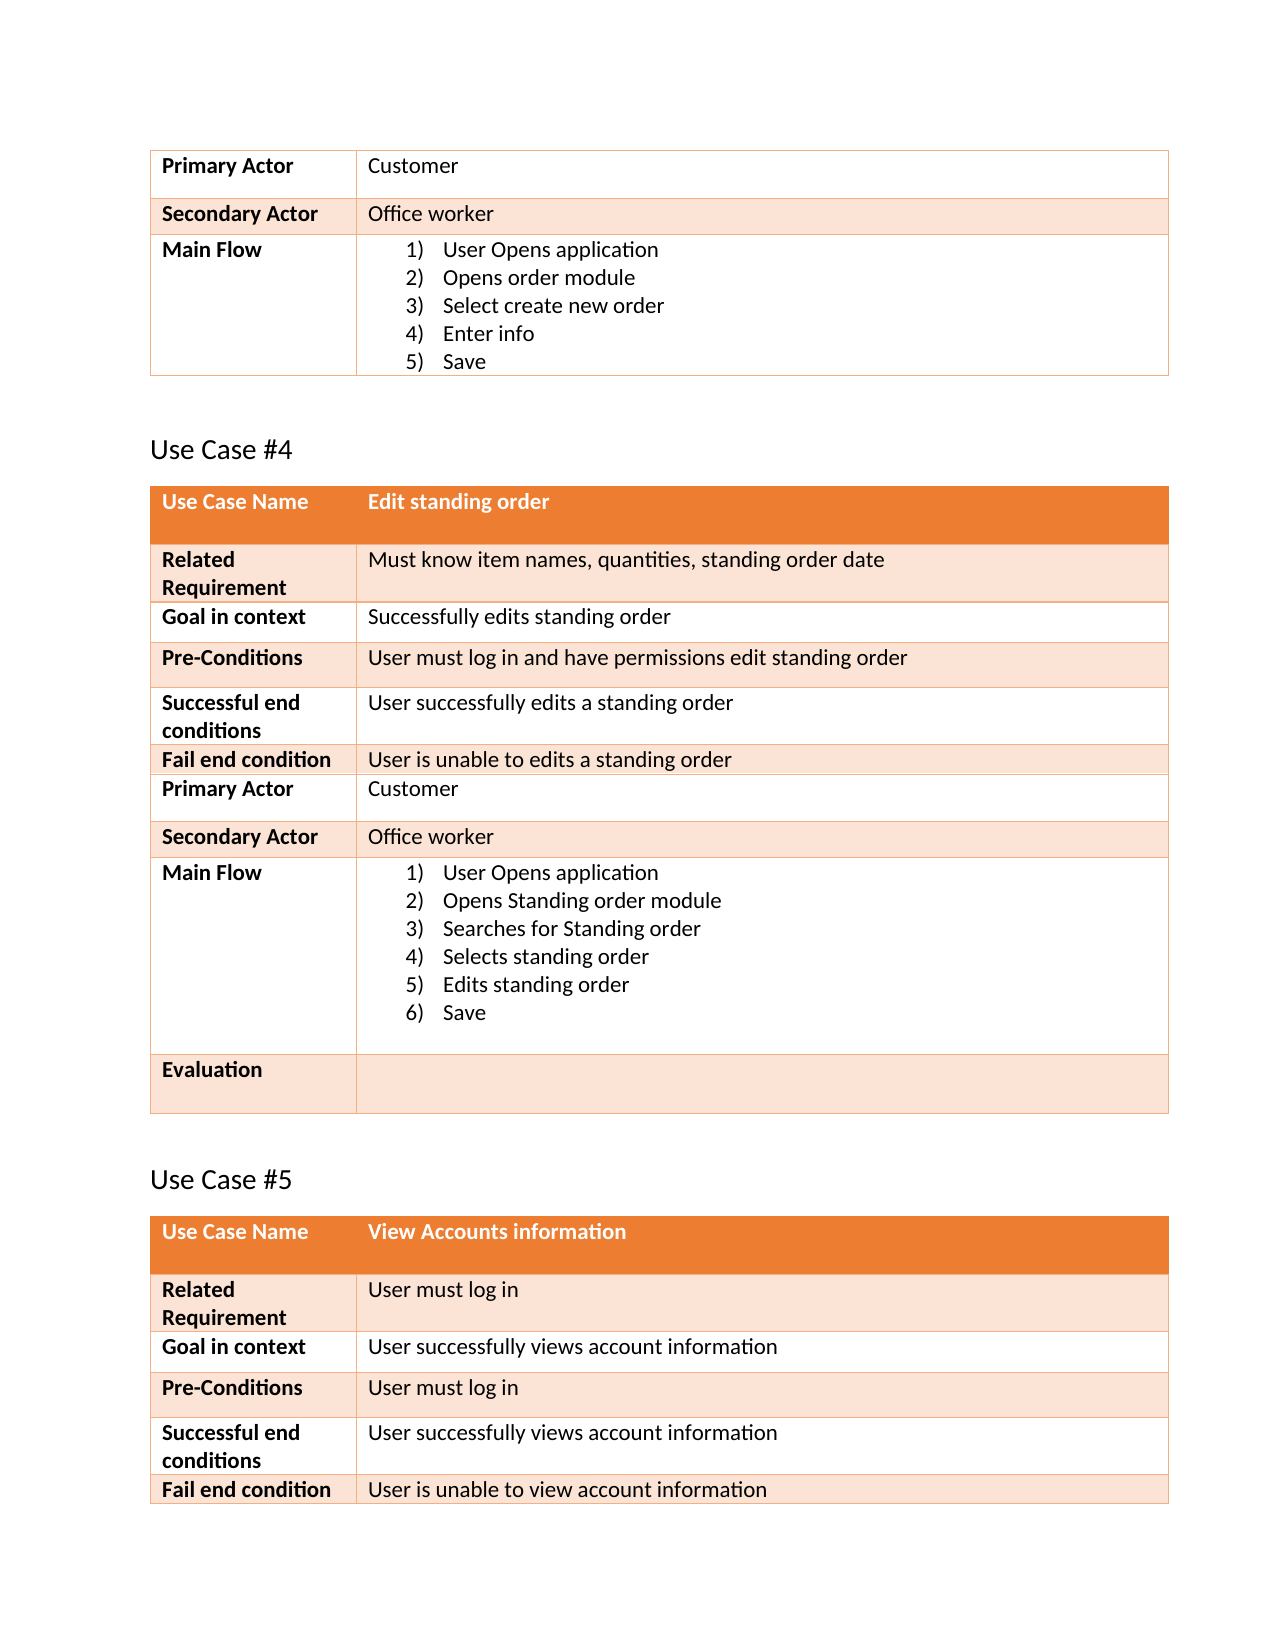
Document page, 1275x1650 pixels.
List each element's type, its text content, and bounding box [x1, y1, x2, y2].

text Use Case #5 [150, 1161, 1125, 1197]
table_cell User Opens application Opens Standing order module Searches for Standing order Selects standing order Edits standing order Save [357, 858, 1168, 1054]
table_cell Related Requirement [151, 1275, 356, 1331]
table_cell Pre-Conditions [151, 643, 356, 687]
table_header Edit standing order [357, 487, 1168, 544]
table_cell Primary Actor [151, 775, 356, 821]
table_cell Secondary Actor [151, 822, 356, 857]
table_cell User Opens application Opens order module Select create new order Enter info Save [357, 235, 1168, 375]
table_cell Goal in context [151, 1332, 356, 1372]
table_cell Primary Actor [151, 151, 356, 198]
table_cell User successfully edits a standing order [357, 688, 1168, 744]
table_cell User successfully views account information [357, 1418, 1168, 1474]
table_cell Office worker [357, 822, 1168, 857]
table_cell [357, 1055, 1168, 1113]
table_cell Office worker [357, 199, 1168, 234]
table_cell Customer [357, 775, 1168, 821]
table_cell Pre-Conditions [151, 1373, 356, 1417]
table_cell User is unable to view account information [357, 1475, 1168, 1503]
table_cell Evaluation [151, 1055, 356, 1113]
table_cell User successfully views account information [357, 1332, 1168, 1372]
table_cell User must log in [357, 1275, 1168, 1331]
table_cell Secondary Actor [151, 199, 356, 234]
text Use Case #4 [150, 431, 1125, 467]
table_header View Accounts information [357, 1217, 1168, 1274]
table_cell Successful end conditions [151, 688, 356, 744]
table_cell Main Flow [151, 858, 356, 1054]
table_cell Main Flow [151, 235, 356, 375]
table_cell Goal in context [151, 603, 356, 642]
table_cell Fail end condition [151, 745, 356, 773]
table_header Use Case Name [151, 487, 356, 544]
table_header Use Case Name [151, 1217, 356, 1274]
table_cell User is unable to edits a standing order [357, 745, 1168, 773]
table_cell Must know item names, quantities, standing order date [357, 545, 1168, 601]
table_cell User must log in [357, 1373, 1168, 1417]
table_cell Customer [357, 151, 1168, 198]
table_cell Successful end conditions [151, 1418, 356, 1474]
table_cell Related Requirement [151, 545, 356, 601]
table_cell User must log in and have permissions edit standing order [357, 643, 1168, 687]
table_cell Fail end condition [151, 1475, 356, 1503]
table_cell Successfully edits standing order [357, 603, 1168, 642]
